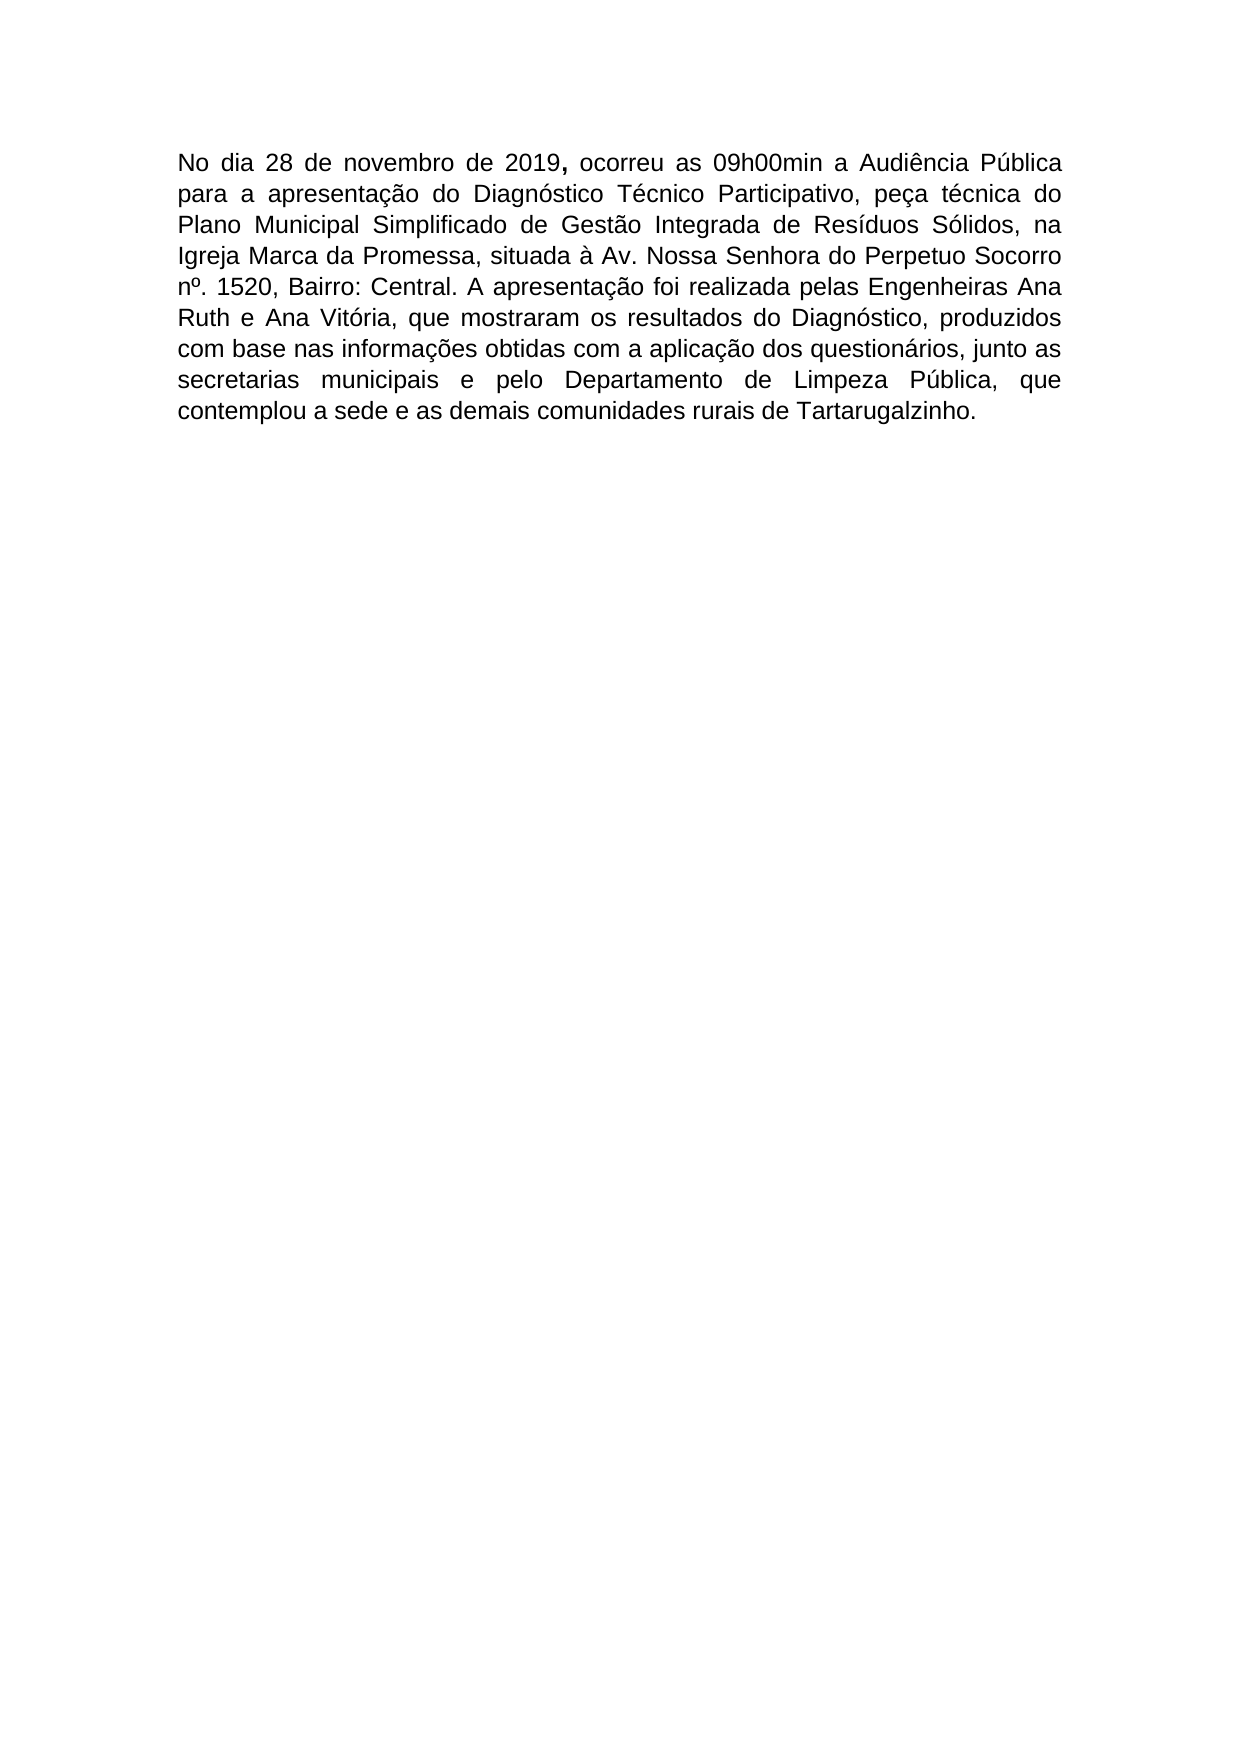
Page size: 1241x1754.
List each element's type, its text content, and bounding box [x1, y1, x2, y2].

text No dia 28 de novembro de 2019, ocorreu as 09h00min a Audiência Pública para a apresentação do Diagnóstico Técnico Participativo, peça técnica do Plano Municipal Simplificado de Gestão Integrada de Resíduos Sólidos, na Igreja Marca da Promessa, situada à Av. Nossa Senhora do Perpetuo Socorro nº. 1520, Bairro: Central. A apresentação foi realizada pelas Engenheiras Ana Ruth e Ana Vitória, que mostraram os resultados do Diagnóstico, produzidos com base nas informações obtidas com a aplicação dos questionários, junto as secretarias municipais e pelo Departamento de Limpeza Pública, que contemplou a sede e as demais comunidades rurais de Tartarugalzinho. [177, 148, 1063, 425]
